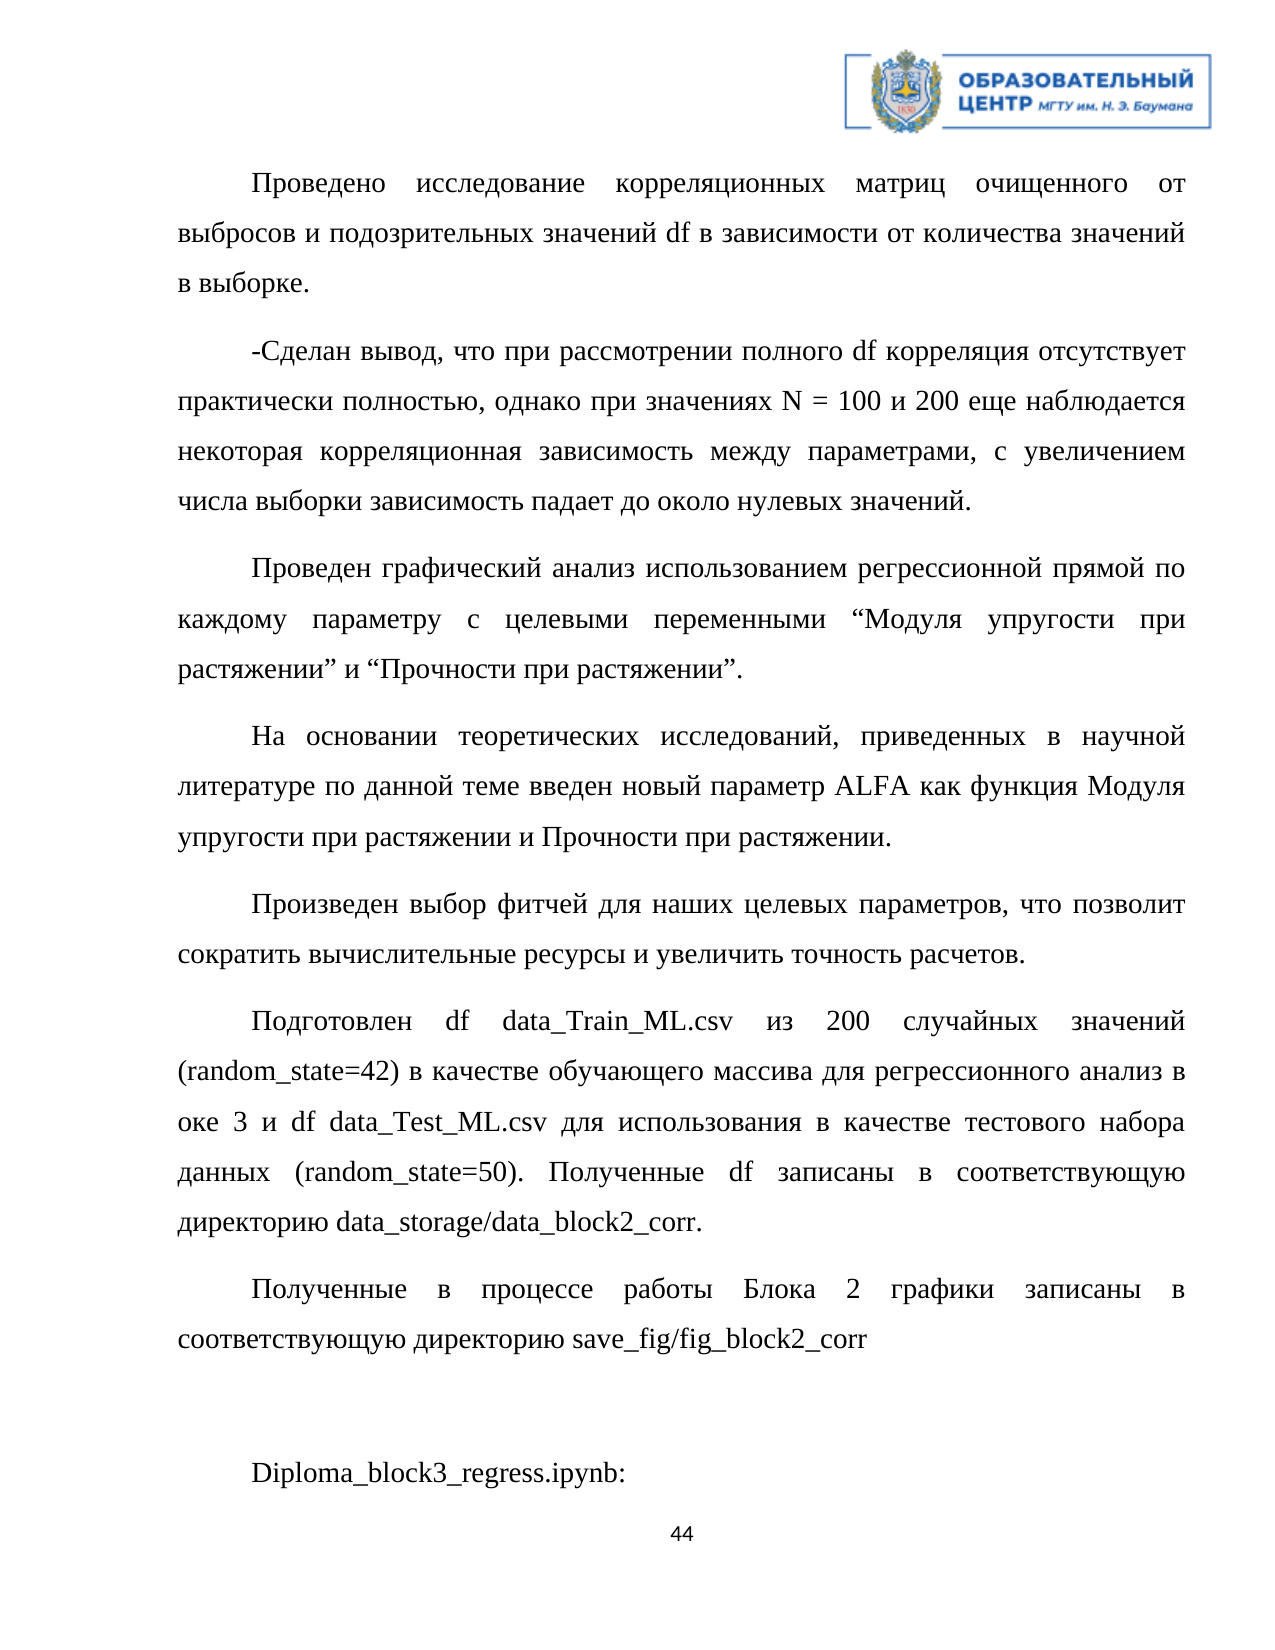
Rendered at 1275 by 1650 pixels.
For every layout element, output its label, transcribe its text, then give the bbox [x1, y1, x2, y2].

text -Сделан вывод, что при рассмотрении полного df корреляция отсутствует практически полностью, однако при значениях N = 100 и 200 еще наблюдается некоторая корреляционная зависимость между параметрами, с увеличением числа выборки зависимость падает до около нулевых значений. [177, 333, 1186, 517]
text Проведен графический анализ использованием регрессионной прямой по каждому параметру с целевыми переменными “Модуля упругости при растяжении” и “Прочности при растяжении”. [177, 551, 1186, 685]
text Полученные в процессе работы Блока 2 графики записаны в соответствующую директорию save_fig/fig_block2_corr [177, 1271, 1186, 1355]
text Подготовлен df data_Train_ML.csv из 200 случайных значений (random_state=42) в качестве обучающего массива для регрессионного анализ в оке 3 и df data_Test_ML.csv для использования в качестве тестового набора данных (random_state=50). Полученные df записаны в соответствующую директорию data_storage/data_block2_corr. [177, 1003, 1186, 1238]
picture [814, 26, 1262, 149]
text Diploma_block3_regress.ipynb: [177, 1456, 1186, 1489]
text Произведен выбор фитчей для наших целевых параметров, что позволит сократить вычислительные ресурсы и увеличить точность расчетов. [177, 886, 1186, 969]
text Проведено исследование корреляционных матриц очищенного от выбросов и подозрительных значений df в зависимости от количества значений в выборке. [177, 118, 1186, 299]
text На основании теоретических исследований, приведенных в научной литературе по данной теме введен новый параметр ALFA как функция Модуля упругости при растяжении и Прочности при растяжении. [177, 718, 1186, 852]
